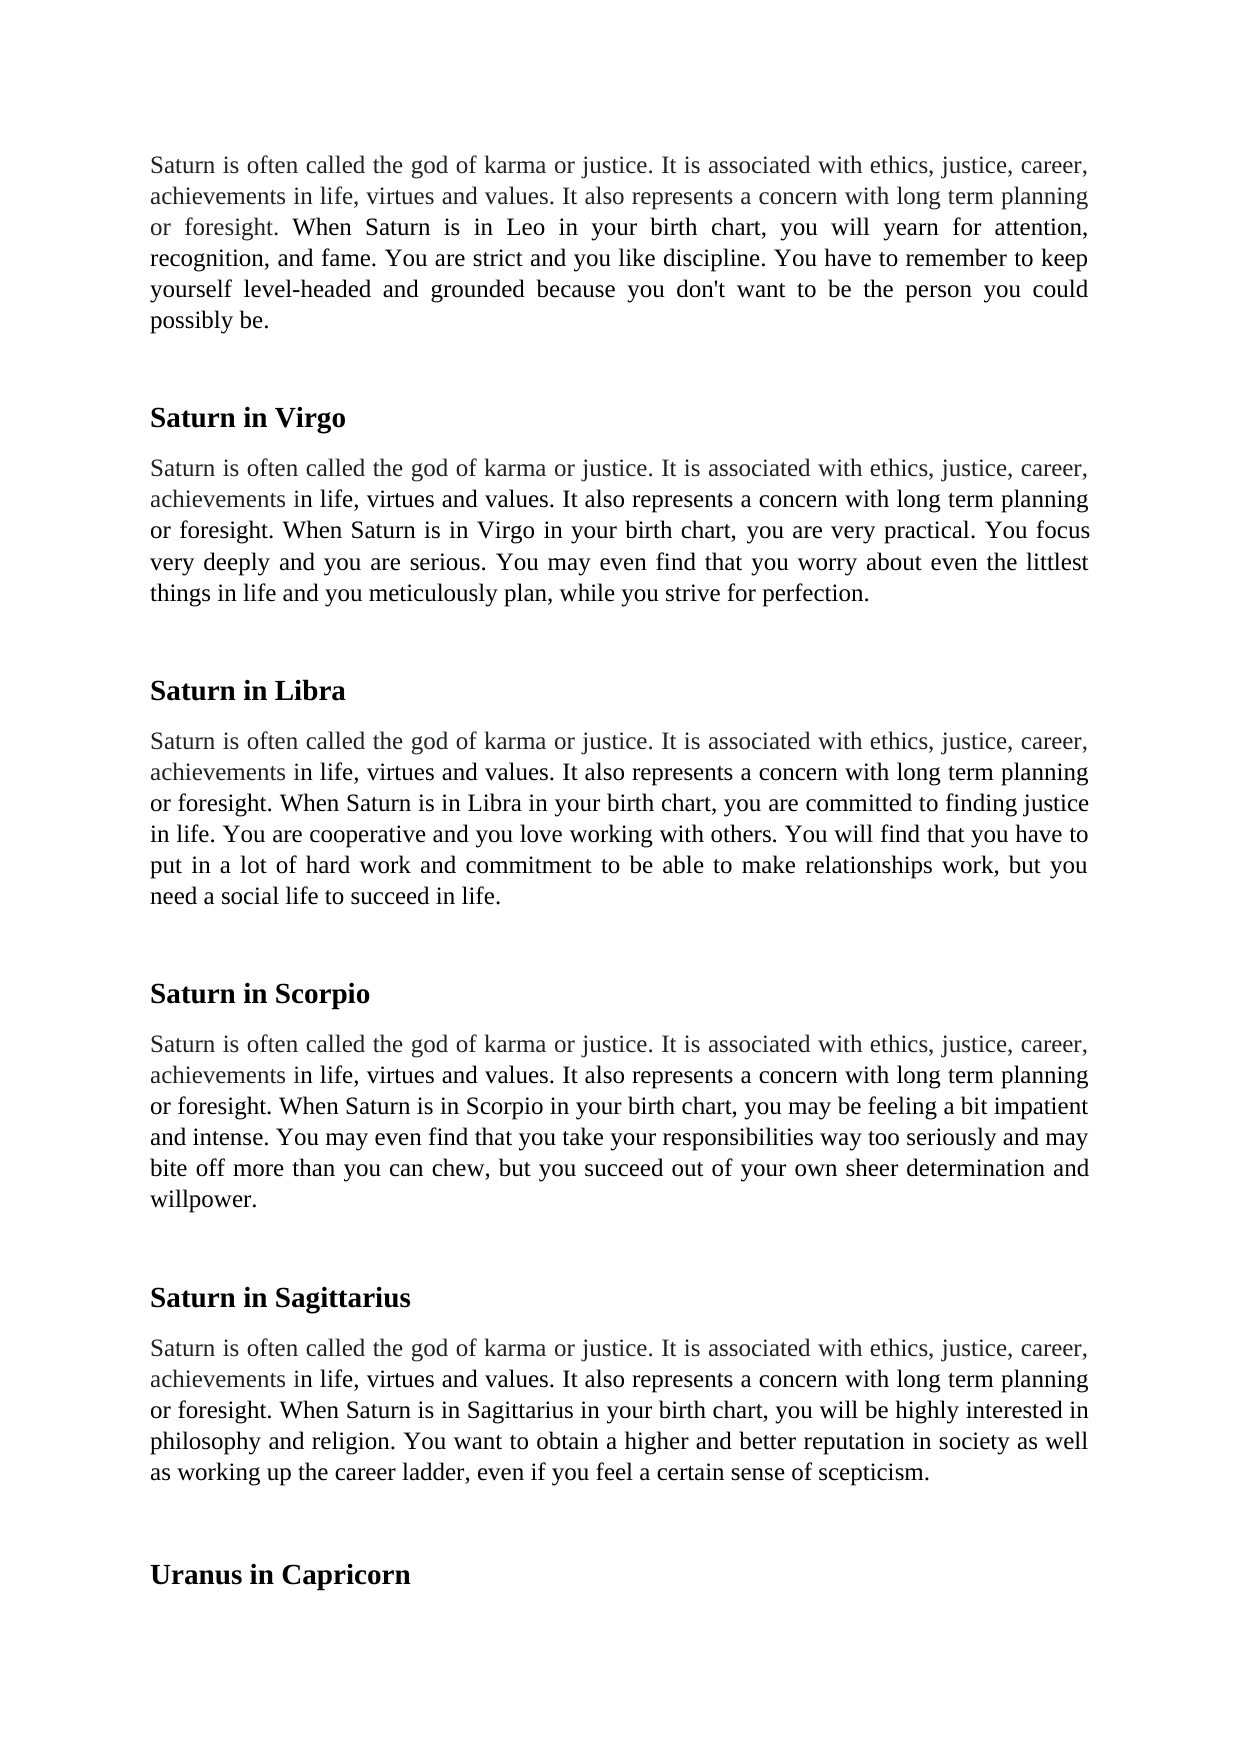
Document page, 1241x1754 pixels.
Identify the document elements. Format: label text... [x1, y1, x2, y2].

text Saturn is often called the god of karma or justice. It is associated with ethics, justice, career, achievements in life, virtues and values. It also represents a concern with long term planning or foresight. When Saturn is in Sagittarius in your birth chart, you will be highly interested in philosophy and religion. You want to obtain a higher and better reputation in society as well as working up the career ladder, even if you feel a certain sense of scepticism. [150, 1333, 1090, 1486]
text Saturn is often called the god of karma or justice. It is associated with ethics, justice, career, achievements in life, virtues and values. It also represents a concern with long term planning or foresight. When Saturn is in Scorpio in your birth chart, you may be feeling a bit impatient and intense. You may even find that you take your responsibilities way too seriously and may bite off more than you can chew, but you succeed out of your own sheer determination and willpower. [150, 1029, 1090, 1213]
text Saturn is often called the god of karma or justice. It is associated with ethics, justice, career, achievements in life, virtues and values. It also represents a concern with long term planning or foresight. When Saturn is in Virgo in your birth chart, you are very practical. You focus very deeply and you are serious. You may even find that you worry about even the littlest things in life and you meticulously plan, while you strive for perfection. [150, 453, 1090, 606]
text Saturn in Virgo [150, 401, 1090, 434]
text Saturn in Sagittarius [150, 1280, 1090, 1313]
text Saturn in Libra [150, 673, 1090, 707]
text Saturn in Scorpio [150, 976, 1090, 1010]
text Saturn is often called the god of karma or justice. It is associated with ethics, justice, career, achievements in life, virtues and values. It also represents a concern with long term planning or foresight. When Saturn is in Leo in your birth chart, you will yearn for attention, recognition, and fame. You are strict and you like discipline. You have to remember to keep yourself level-headed and grounded because you don't want to be the person you could possibly be. [150, 150, 1090, 334]
text Uranus in Capricorn [150, 1557, 1090, 1591]
text Saturn is often called the god of karma or justice. It is associated with ethics, justice, career, achievements in life, virtues and values. It also represents a concern with long term planning or foresight. When Saturn is in Libra in your birth chart, you are committed to finding justice in life. You are cooperative and you love working with others. You will find that you have to put in a lot of hard work and commitment to be able to make relationships work, but you need a social life to succeed in life. [150, 726, 1090, 910]
